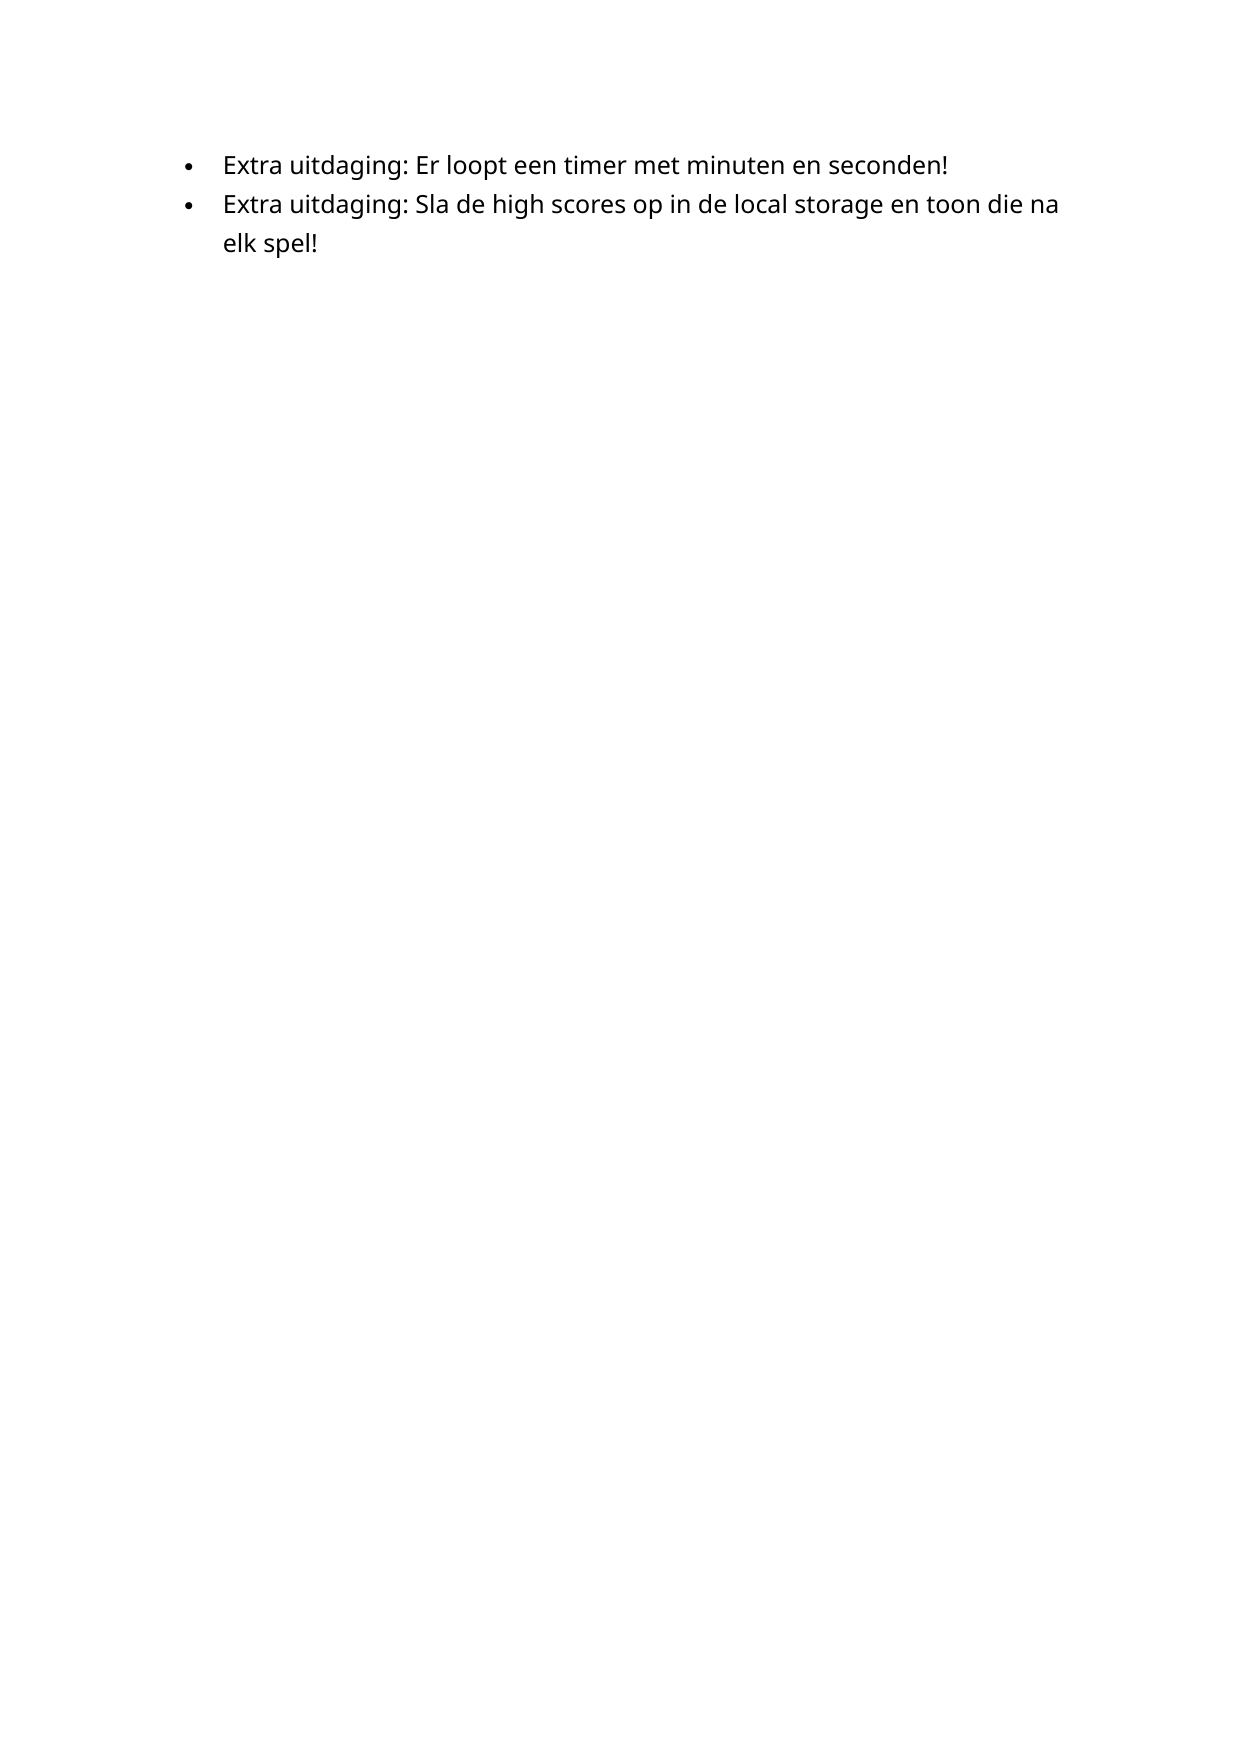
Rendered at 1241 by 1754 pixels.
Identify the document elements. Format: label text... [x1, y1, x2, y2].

list Extra uitdaging: Sla de high scores op in de local storage en toon die na elk spel! [185, 187, 1093, 260]
list Extra uitdaging: Er loopt een timer met minuten en seconden! [185, 148, 1093, 182]
